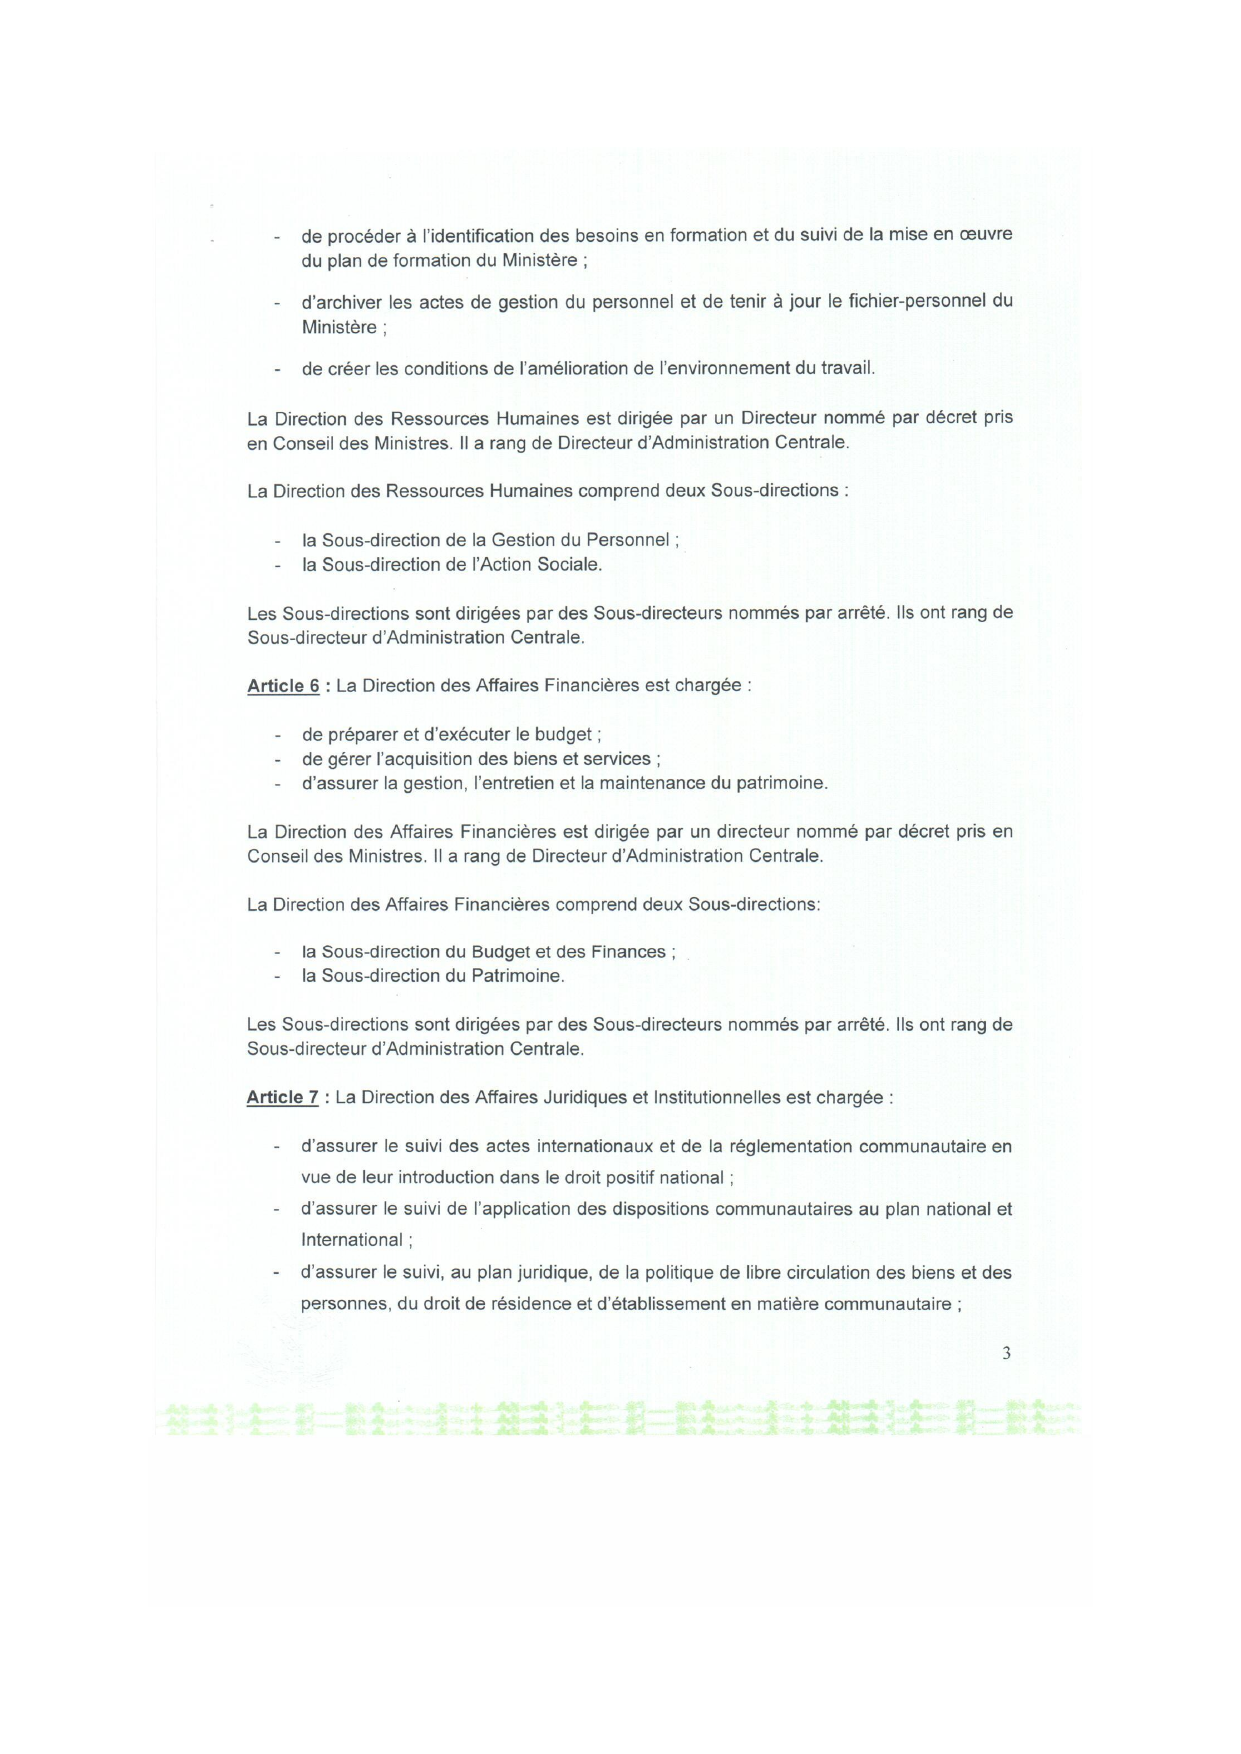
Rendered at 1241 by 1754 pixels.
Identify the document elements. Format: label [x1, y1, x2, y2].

picture [147, 147, 1093, 1607]
